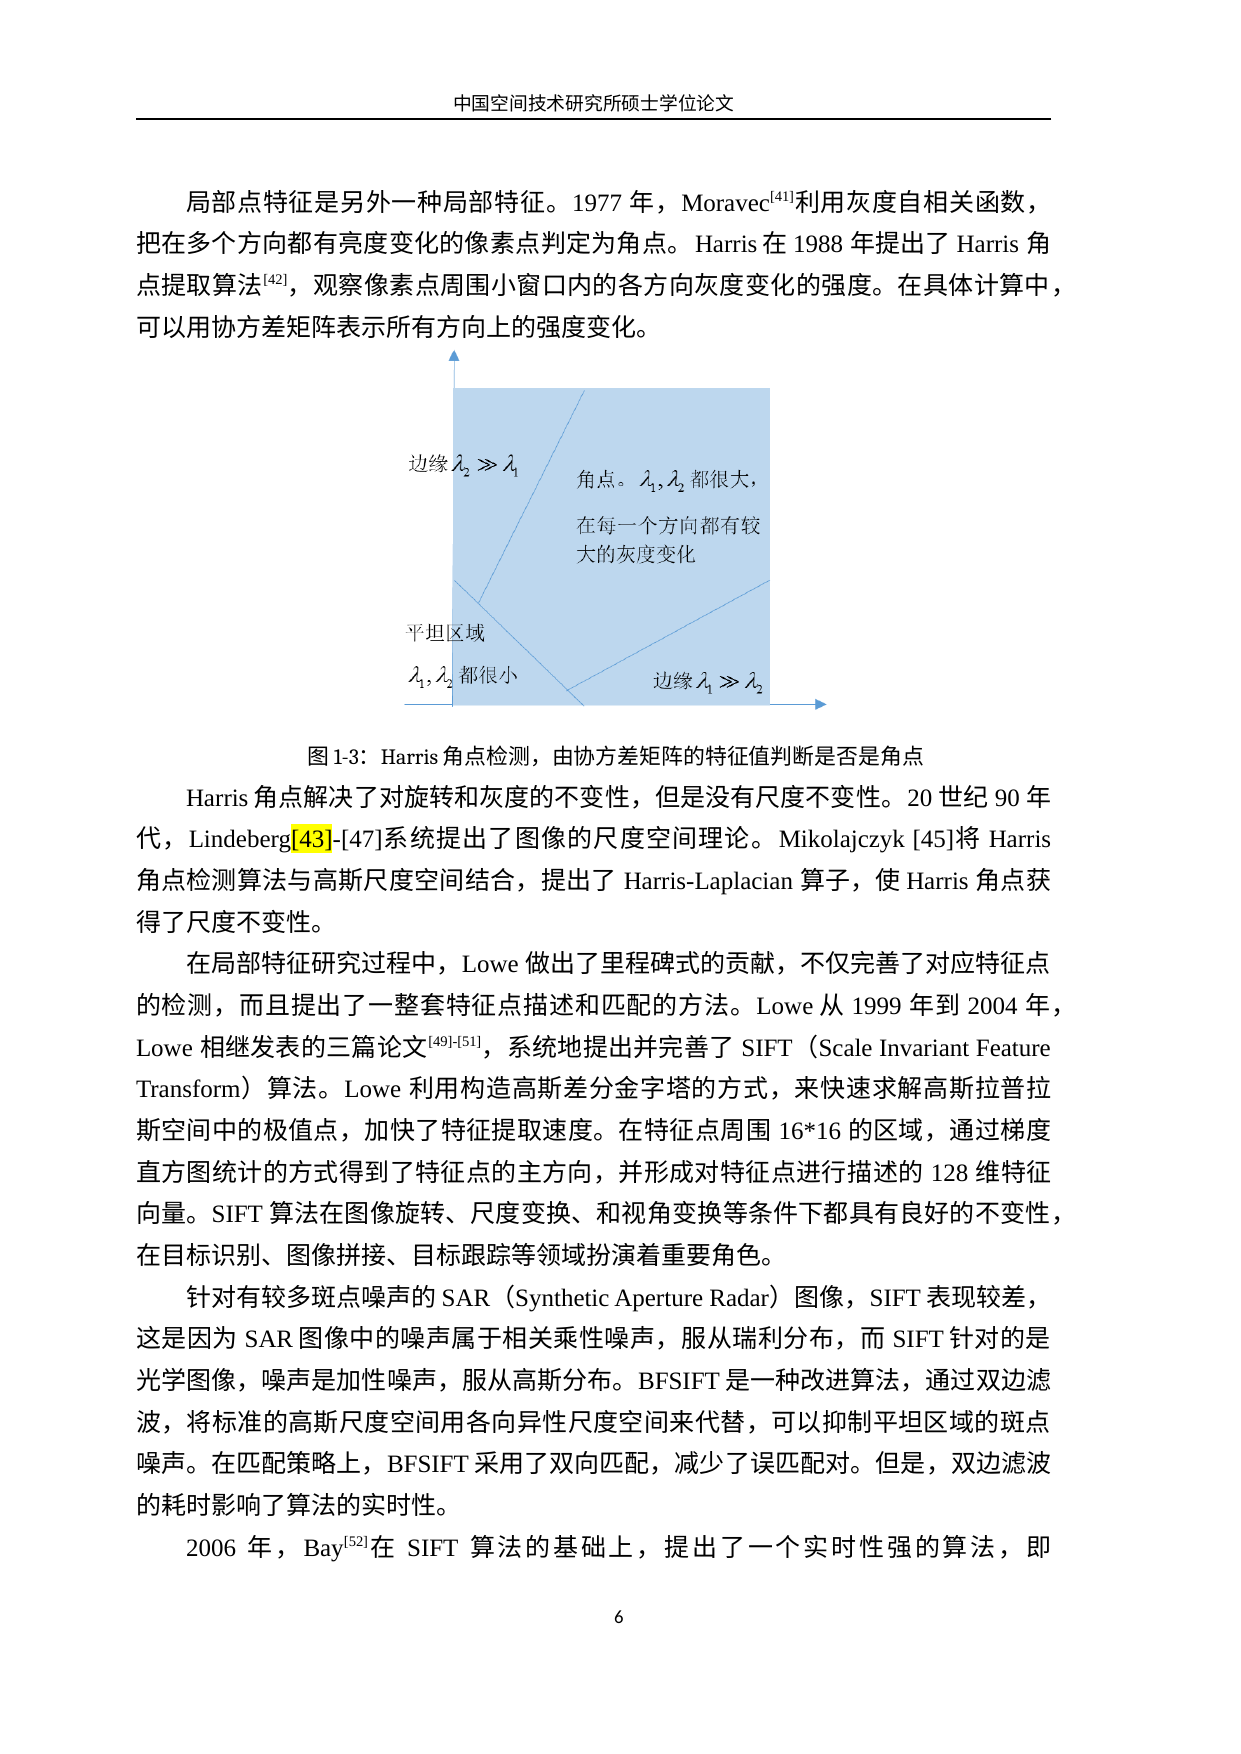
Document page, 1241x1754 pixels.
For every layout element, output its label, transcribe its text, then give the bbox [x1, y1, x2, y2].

text Harris角点解决了对旋转和灰度的不变性，但是没有尺度不变性。20 世纪 90 年代，Lindeberg[43-47]系统提出了图像的尺度空间理论。Mikolajczyk [45]将 Harris 角点检测算法与高斯尺度空间结合，提出了 Harris-Laplacian 算子，使Harris 角点获得了尺度不变性。 [136, 773, 1051, 939]
text 图1-3：Harris角点检测，由协方差矩阵的特征值判断是否是角点 [136, 731, 1051, 773]
text 针对有较多斑点噪声的SAR（Synthetic Aperture Radar）图像，SIFT表现较差，这是因为 SAR图像中的噪声属于相关乘性噪声，服从瑞利分布，而SIFT针对的是光学图像，噪声是加性噪声，服从高斯分布。BFSIFT是一种改进算法，通过双边滤波，将标准的高斯尺度空间用各向异性尺度空间来代替，可以抑制平坦区域的斑点噪声。在匹配策略上，BFSIFT采用了双向匹配，减少了误匹配对。但是，双边滤波的耗时影响了算法的实时性。 [136, 1273, 1051, 1523]
text 在局部特征研究过程中，Lowe 做出了里程碑式的贡献，不仅完善了对应特征点的检测，而且提出了一整套特征点描述和匹配的方法。Lowe从 1999 年到 2004 年，Lowe 相继发表的三篇论文[49-51]，系统地提出并完善了 SIFT（Scale Invariant Feature Transform）算法。Lowe 利用构造高斯差分金字塔的方式，来快速求解高斯拉普拉斯空间中的极值点，加快了特征提取速度。在特征点周围 16*16 的区域，通过梯度直方图统计的方式得到了特征点的主方向，并形成对特征点进行描述的128 维特征向量。SIFT 算法在图像旋转、尺度变换、和视角变换等条件下都具有良好的不变性，在目标识别、图像拼接、目标跟踪等领域扮演着重要角色。 [136, 939, 1051, 1273]
